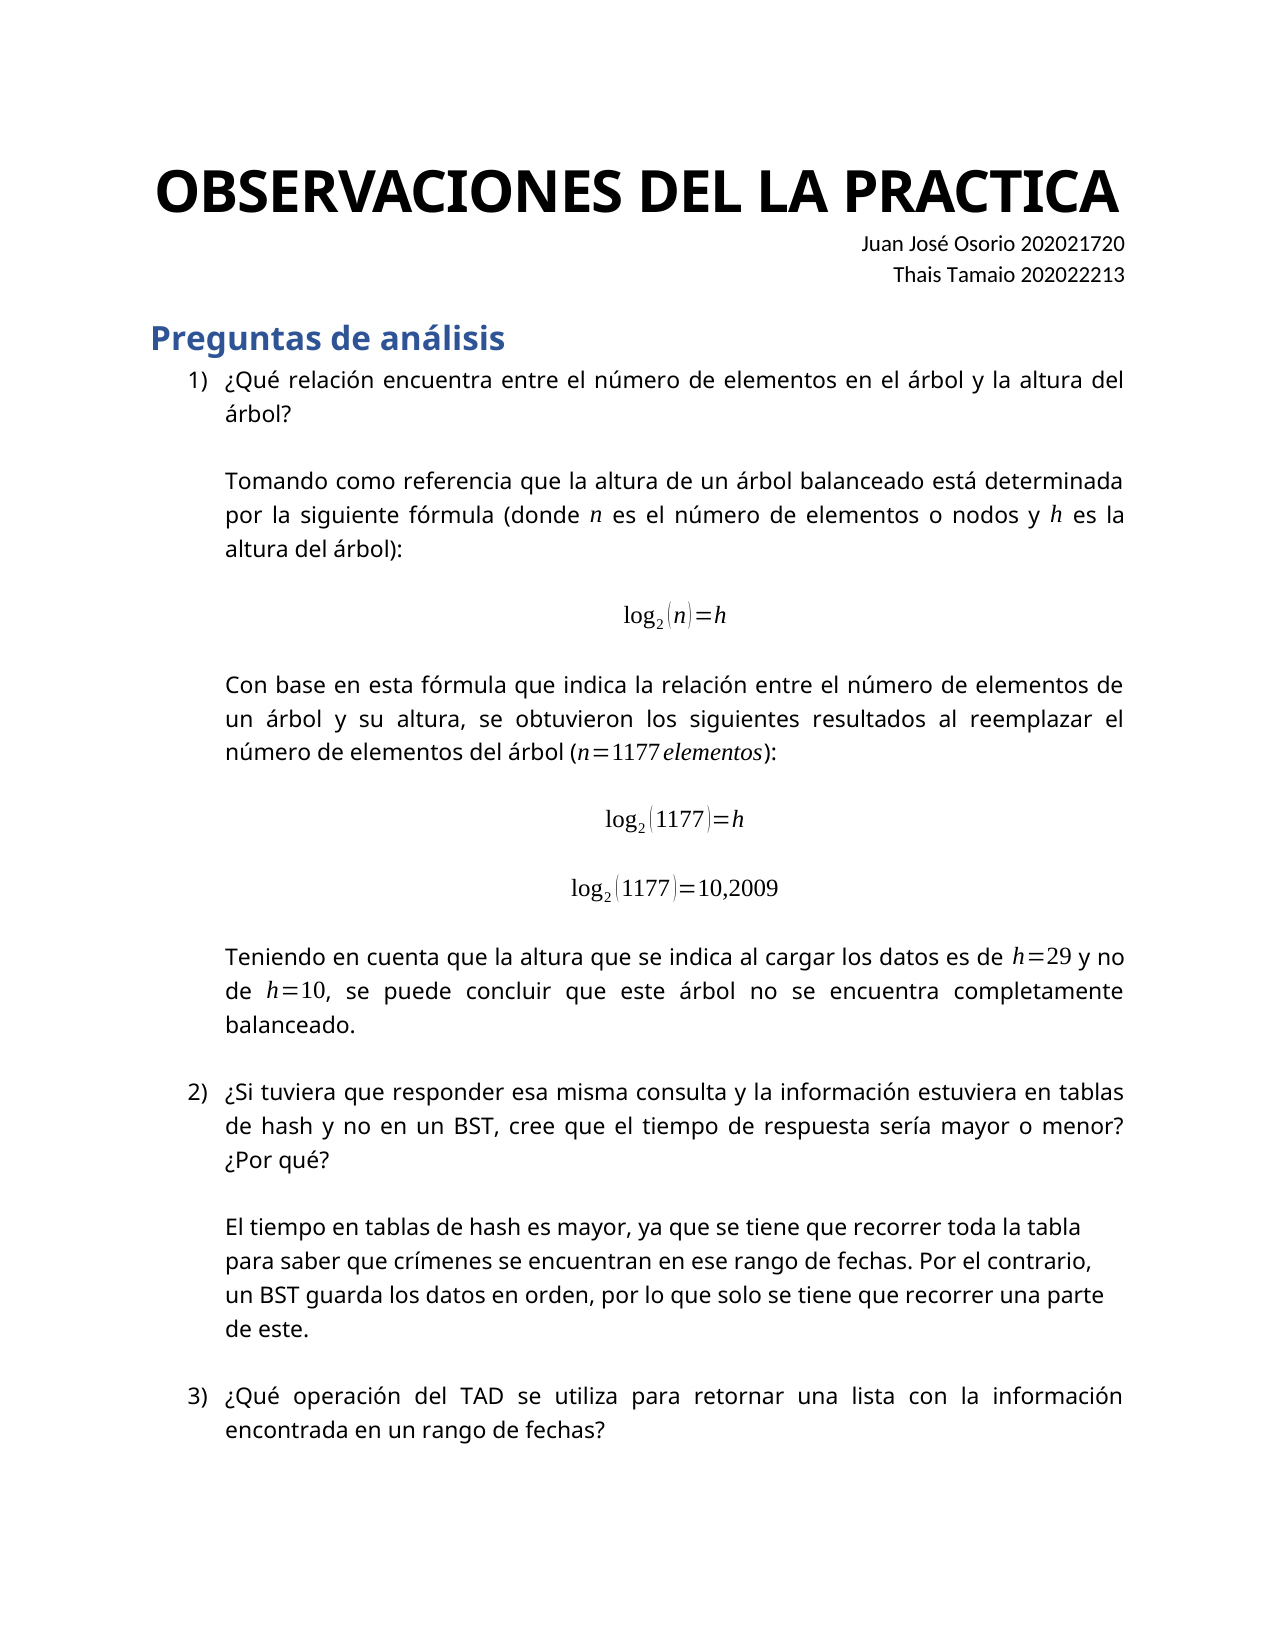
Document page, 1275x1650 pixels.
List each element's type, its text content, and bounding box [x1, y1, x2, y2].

list ¿Qué relación encuentra entre el número de elementos en el árbol y la altura del árbol? [187, 364, 1125, 429]
list Teniendo en cuenta que la altura que se indica al cargar los datos es de y no de , se puede concluir que este árbol no se encuentra completamente balanceado. [225, 941, 1125, 1040]
subtitle Preguntas de análisis [150, 315, 1125, 360]
text Thais Tamaio 202022213 [150, 260, 1125, 288]
list ¿Qué operación del TAD se utiliza para retornar una lista con la información encontrada en un rango de fechas? [187, 1380, 1125, 1445]
list ¿Si tuviera que responder esa misma consulta y la información estuviera en tablas de hash y no en un BST, cree que el tiempo de respuesta sería mayor o menor? ¿Por qué? [187, 1076, 1125, 1175]
list Tomando como referencia que la altura de un árbol balanceado está determinada por la siguiente fórmula (donde es el número de elementos o nodos y es la altura del árbol): [225, 465, 1125, 564]
text Juan José Osorio 202021720 [150, 229, 1125, 257]
list El tiempo en tablas de hash es mayor, ya que se tiene que recorrer toda la tabla para saber que crímenes se encuentran en ese rango de fechas. Por el contrario, un BST guarda los datos en orden, por lo que solo se tiene que recorrer una parte de este. [225, 1211, 1125, 1344]
title OBSERVACIONES DEL LA PRACTICA [150, 150, 1125, 229]
list Con base en esta fórmula que indica la relación entre el número de elementos de un árbol y su altura, se obtuvieron los siguientes resultados al reemplazar el número de elementos del árbol (): [225, 669, 1125, 768]
